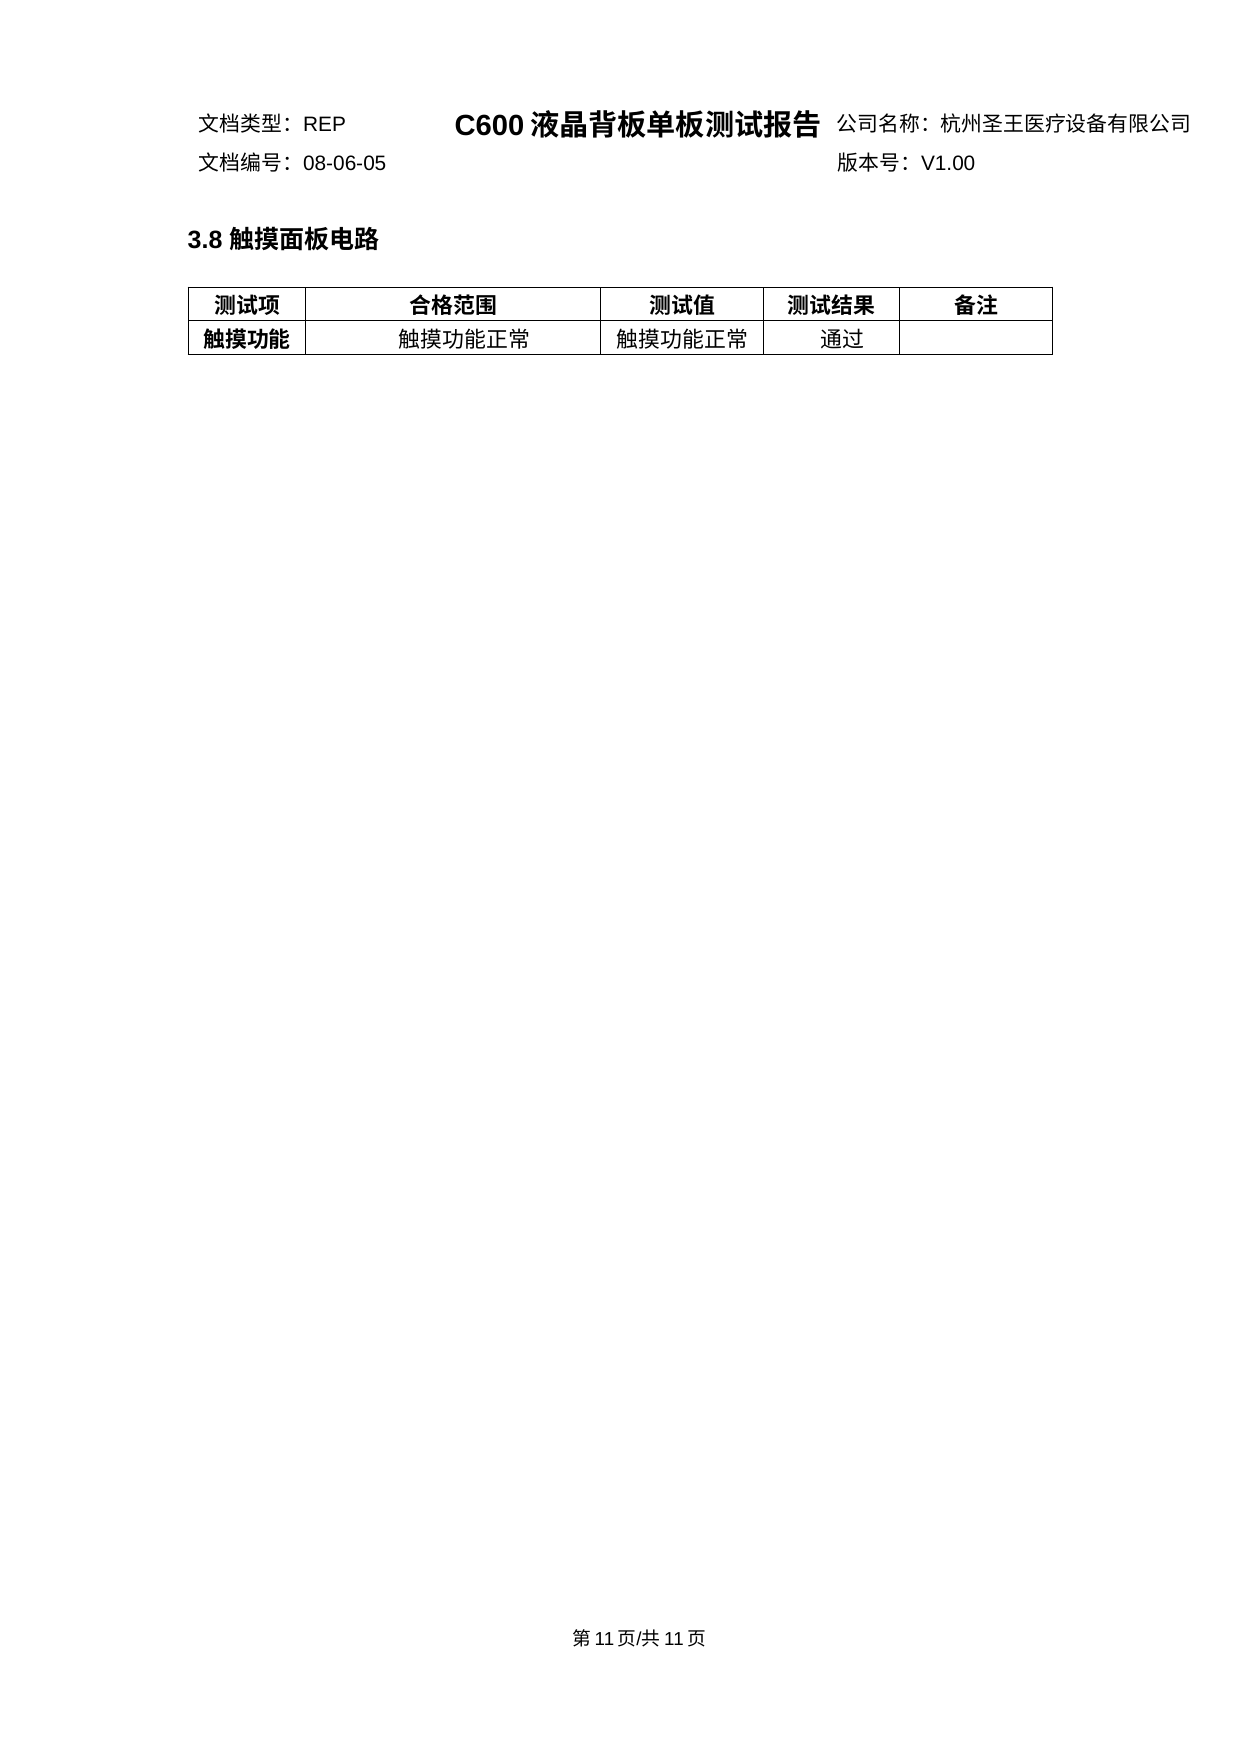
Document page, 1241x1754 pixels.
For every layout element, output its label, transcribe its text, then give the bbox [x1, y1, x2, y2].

table_header 测试项 [189, 288, 305, 320]
table_header 备注 [900, 288, 1052, 320]
table_header 合格范围 [306, 288, 600, 320]
table_cell 通过 [764, 321, 899, 354]
table_cell 触摸功能正常 [601, 321, 763, 354]
subtitle 触摸面板电路 [187, 205, 1053, 270]
table_cell 触摸功能正常 [306, 321, 600, 354]
table_cell 触摸功能 [189, 321, 305, 354]
table_header 测试结果 [764, 288, 899, 320]
table_header 测试值 [601, 288, 763, 320]
table_cell [900, 321, 1052, 354]
